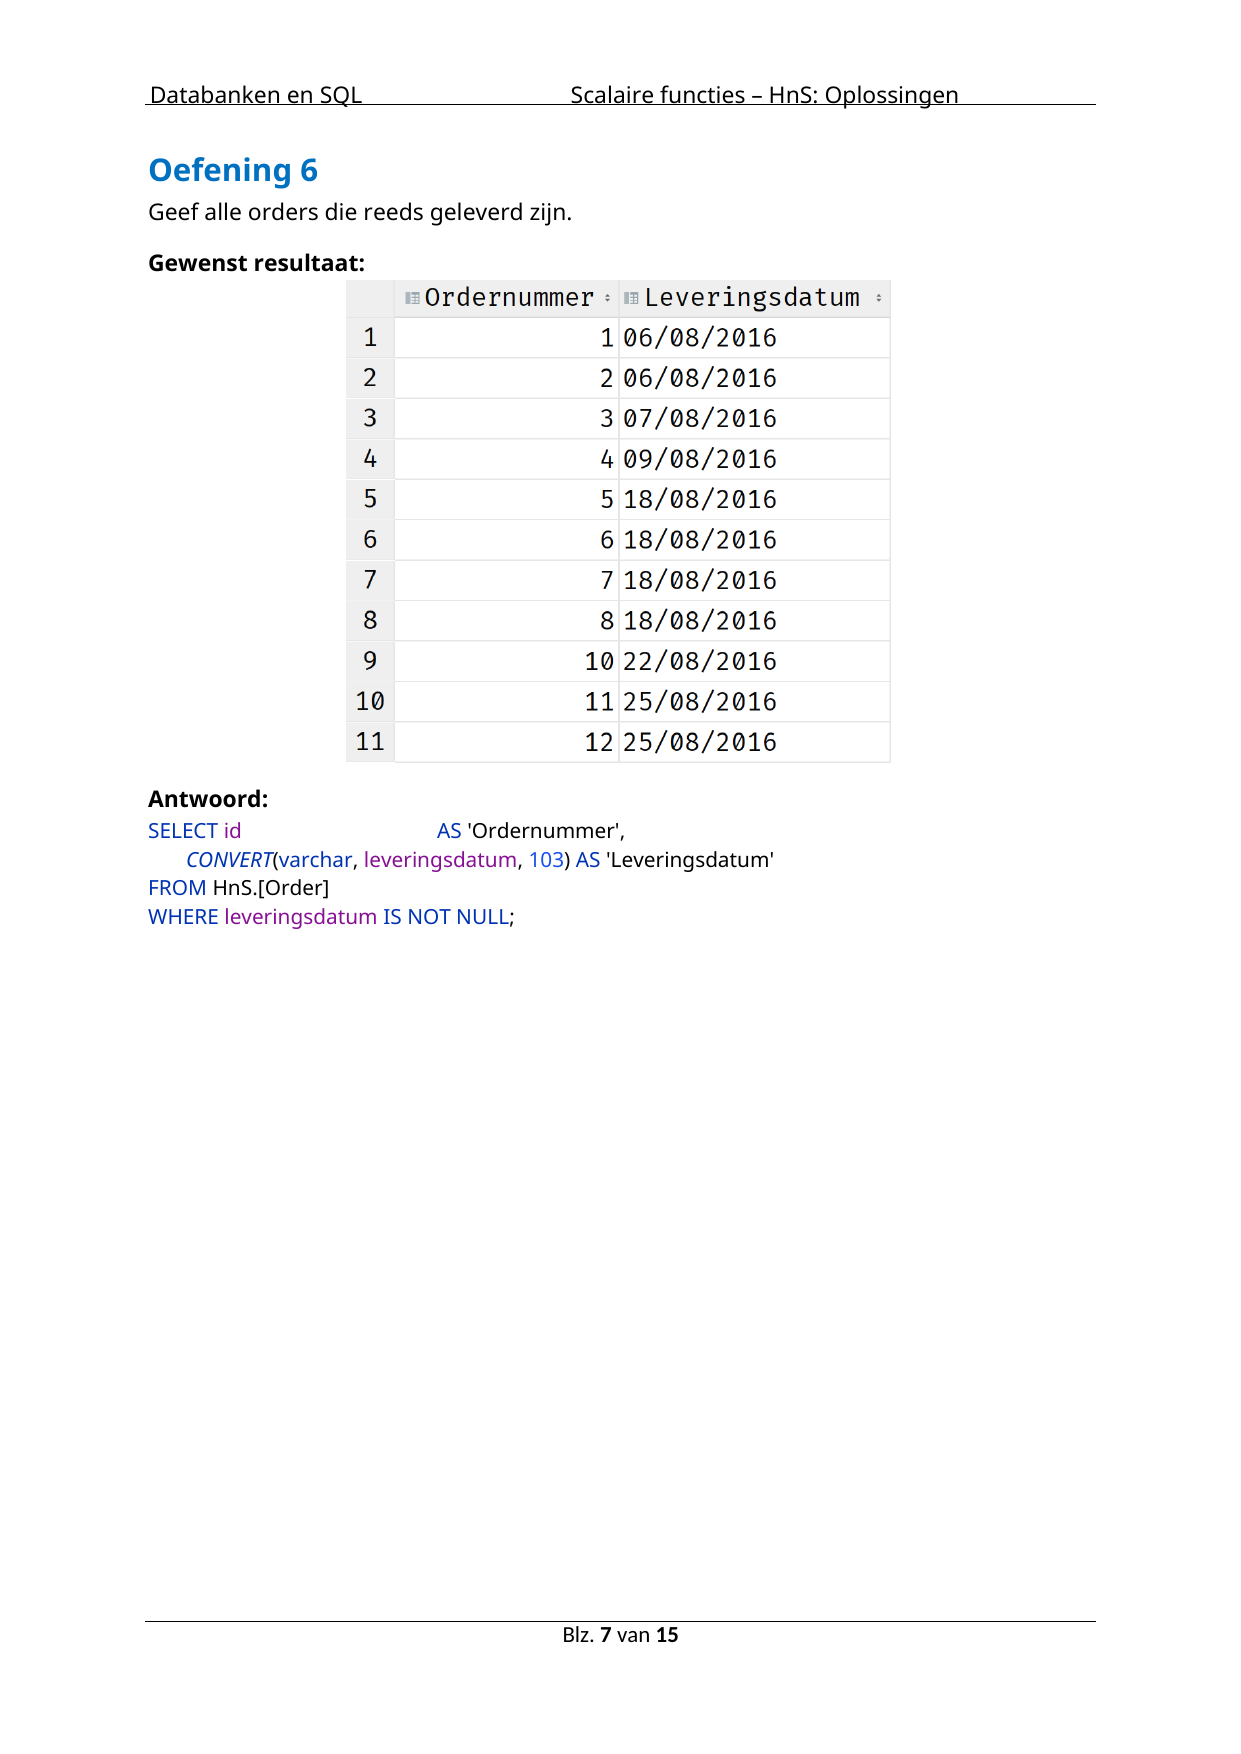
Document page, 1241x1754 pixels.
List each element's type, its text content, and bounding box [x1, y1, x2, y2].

subtitle Antwoord: [148, 783, 1089, 814]
subtitle Oefening 6 [148, 148, 1089, 191]
subtitle Gewenst resultaat: [148, 246, 1089, 278]
text SELECT id AS 'Ordernummer', CONVERT(varchar, leveringsdatum, 103) AS 'Leveringsdatum' FROM HnS.[Order] WHERE leveringsdatum IS NOT NULL; [148, 816, 1089, 930]
picture [346, 280, 892, 764]
text Geef alle orders die reeds geleverd zijn. [148, 196, 1089, 227]
